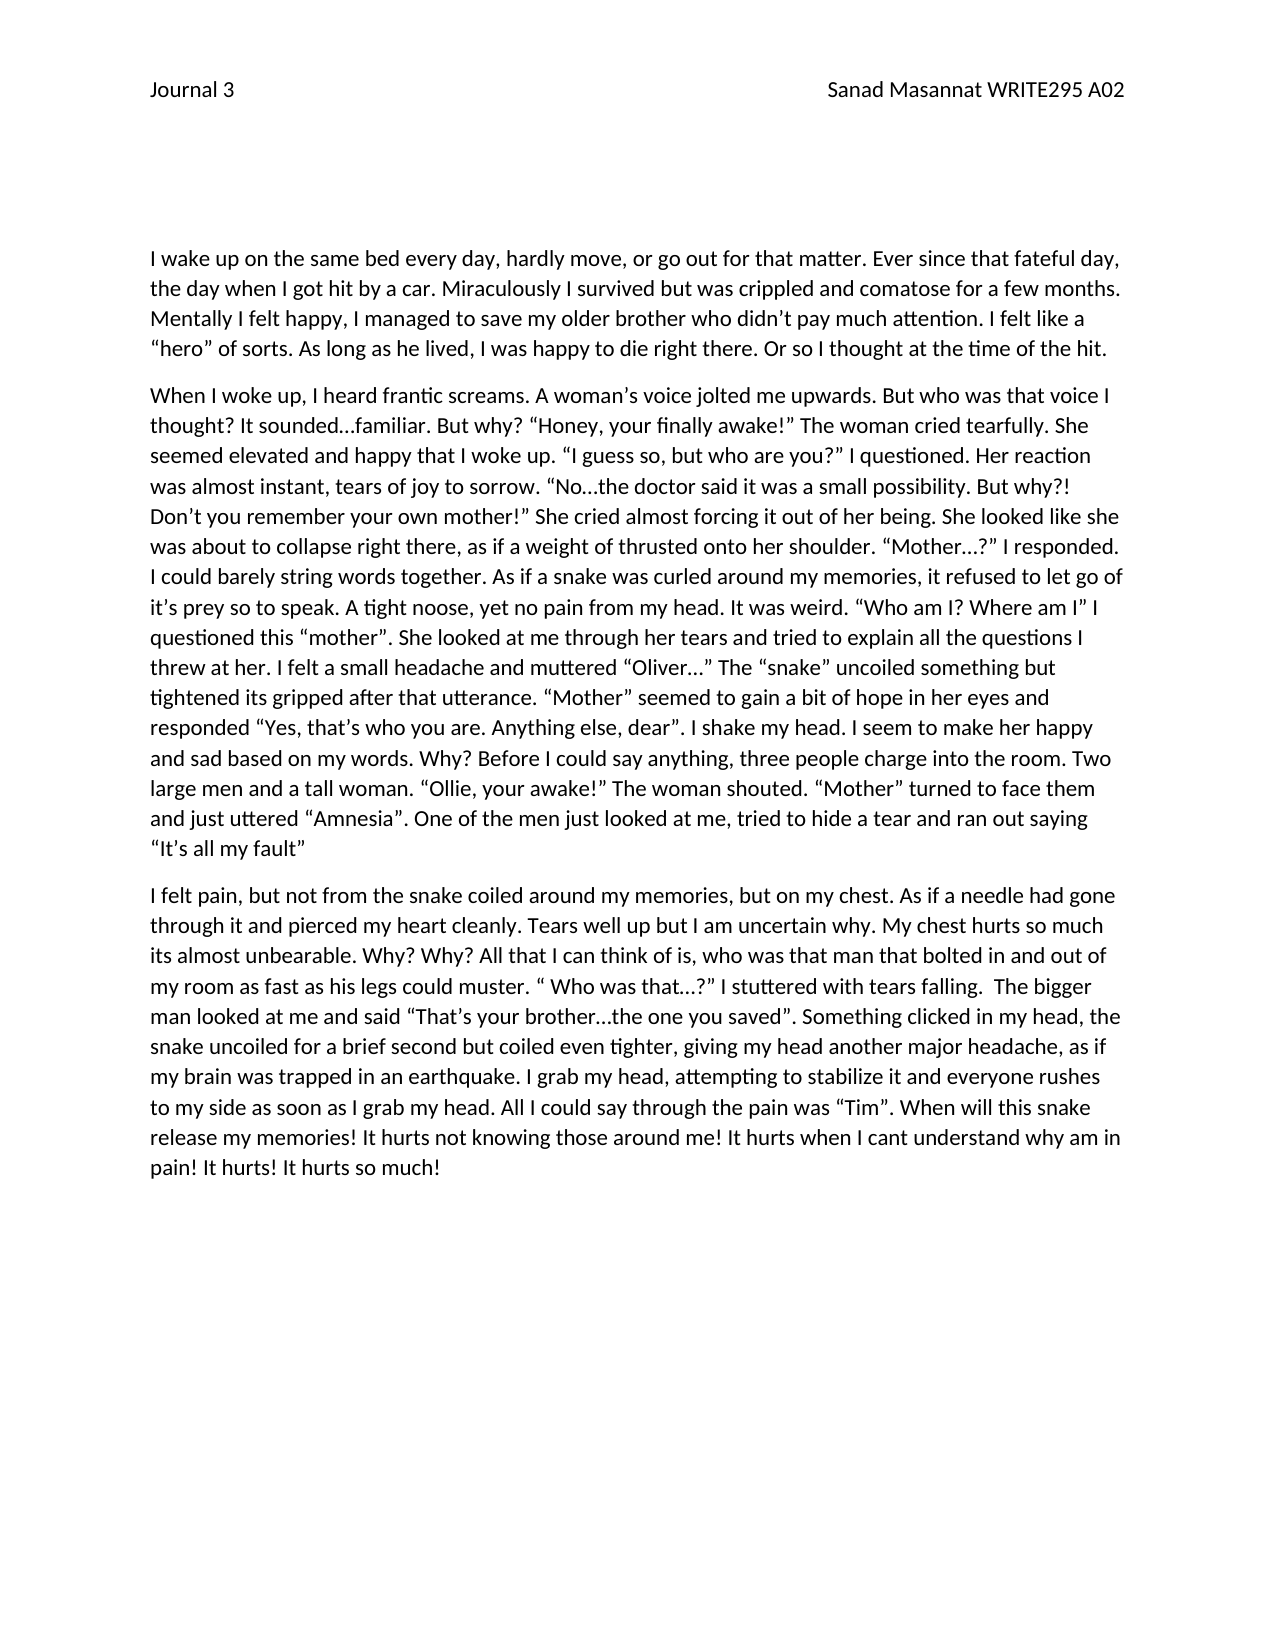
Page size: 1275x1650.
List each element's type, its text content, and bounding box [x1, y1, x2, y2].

text I felt pain, but not from the snake coiled around my memories, but on my chest. As if a needle had gone through it and pierced my heart cleanly. Tears well up but I am uncertain why. My chest hurts so much its almost unbearable. Why? Why? All that I can think of is, who was that man that bolted in and out of my room as fast as his legs could muster. “ Who was that…?” I stuttered with tears falling. The bigger man looked at me and said “That’s your brother…the one you saved”. Something clicked in my head, the snake uncoiled for a brief second but coiled even tighter, giving my head another major headache, as if my brain was trapped in an earthquake. I grab my head, attempting to stabilize it and everyone rushes to my side as soon as I grab my head. All I could say through the pain was “Tim”. When will this snake release my memories! It hurts not knowing those around me! It hurts when I cant understand why am in pain! It hurts! It hurts so much! [150, 881, 1125, 1181]
text When I woke up, I heard frantic screams. A woman’s voice jolted me upwards. But who was that voice I thought? It sounded…familiar. But why? “Honey, your finally awake!” The woman cried tearfully. She seemed elevated and happy that I woke up. “I guess so, but who are you?” I questioned. Her reaction was almost instant, tears of joy to sorrow. “No…the doctor said it was a small possibility. But why?! Don’t you remember your own mother!” She cried almost forcing it out of her being. She looked like she was about to collapse right there, as if a weight of thrusted onto her shoulder. “Mother…?” I responded. I could barely string words together. As if a snake was curled around my memories, it refused to let go of it’s prey so to speak. A tight noose, yet no pain from my head. It was weird. “Who am I? Where am I” I questioned this “mother”. She looked at me through her tears and tried to explain all the questions I threw at her. I felt a small headache and muttered “Oliver…” The “snake” uncoiled something but tightened its gripped after that utterance. “Mother” seemed to gain a bit of hope in her eyes and responded “Yes, that’s who you are. Anything else, dear”. I shake my head. I seem to make her happy and sad based on my words. Why? Before I could say anything, three people charge into the room. Two large men and a tall woman. “Ollie, your awake!” The woman shouted. “Mother” turned to face them and just uttered “Amnesia”. One of the men just looked at me, tried to hide a tear and ran out saying “It’s all my fault” [150, 381, 1125, 862]
text I wake up on the same bed every day, hardly move, or go out for that matter. Ever since that fateful day, the day when I got hit by a car. Miraculously I survived but was crippled and comatose for a few months. Mentally I felt happy, I managed to save my older brother who didn’t pay much attention. I felt like a “hero” of sorts. As long as he lived, I was happy to die right there. Or so I thought at the time of the hit. [150, 244, 1125, 362]
